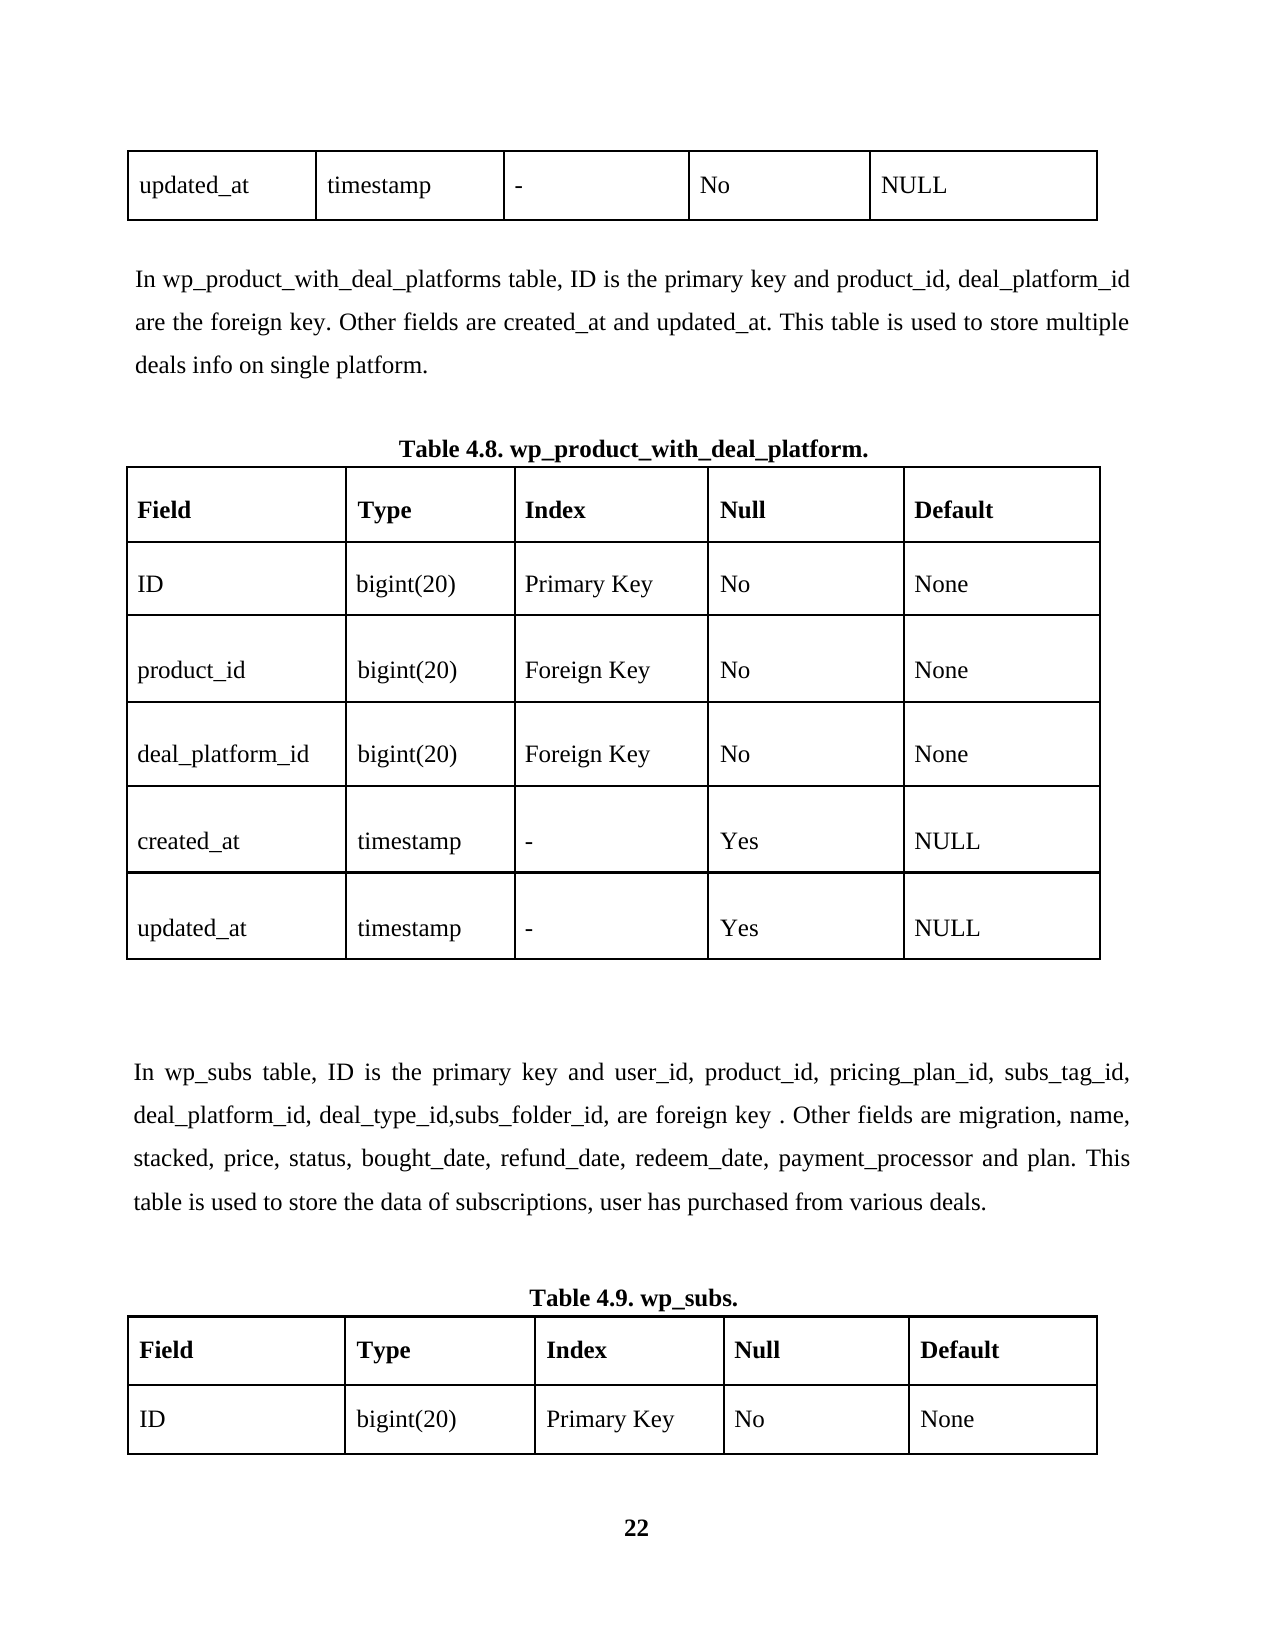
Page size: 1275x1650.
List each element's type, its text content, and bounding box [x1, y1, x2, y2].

table_header Type [346, 1318, 534, 1384]
table_header Default [905, 468, 1099, 541]
table_header Null [709, 468, 903, 541]
table_cell No [709, 543, 903, 614]
table_cell product_id [128, 616, 345, 701]
table_cell NULL [905, 787, 1099, 871]
table_cell No [709, 703, 903, 785]
table_cell - [505, 152, 688, 219]
table_header Null [725, 1318, 908, 1384]
table_cell None [910, 1386, 1096, 1453]
table_cell No [725, 1386, 908, 1453]
table_cell updated_at [128, 874, 345, 958]
table_cell Yes [709, 787, 903, 871]
table_header Type [347, 468, 514, 541]
table_header Field [128, 468, 345, 541]
table_cell None [905, 616, 1099, 701]
text Table 4.8. wp_product_with_deal_platform. [157, 434, 1110, 463]
table_cell bigint(20) [347, 616, 514, 701]
text In wp_subs table, ID is the primary key and user_id, product_id, pricing_plan_id, subs_tag_id, deal_platform_id, deal_type_id,subs_folder_id, are foreign key . Other fields are migration, name, stacked, price, status, bought_date, refund_date, redeem_date, payment_processor and plan. This table is used to store the data of subscriptions, user has purchased from various deals. [133, 1057, 1131, 1215]
table_header Index [536, 1318, 723, 1384]
table_cell Primary Key [536, 1386, 723, 1453]
table_header Index [516, 468, 707, 541]
table_cell timestamp [347, 787, 514, 871]
table_cell bigint(20) [347, 543, 514, 614]
table_cell None [905, 703, 1099, 785]
table_cell None [905, 543, 1099, 614]
table_header Default [910, 1318, 1096, 1384]
table_cell bigint(20) [347, 703, 514, 785]
text Table 4.9. wp_subs. [157, 1283, 1110, 1312]
table_cell ID [129, 1386, 344, 1453]
table_cell No [709, 616, 903, 701]
table_cell No [690, 152, 869, 219]
table_cell deal_platform_id [128, 703, 345, 785]
table_cell ID [128, 543, 345, 614]
table_cell NULL [871, 152, 1096, 219]
table_cell Yes [709, 874, 903, 958]
table_cell timestamp [347, 874, 514, 958]
table_cell - [516, 787, 707, 871]
table_cell Primary Key [516, 543, 707, 614]
table_header Field [129, 1318, 344, 1384]
table_cell Foreign Key [516, 616, 707, 701]
text In wp_product_with_deal_platforms table, ID is the primary key and product_id, deal_platform_id are the foreign key. Other fields are created_at and updated_at. This table is used to store multiple deals info on single platform. [135, 264, 1131, 379]
table_cell - [516, 874, 707, 958]
table_cell Foreign Key [516, 703, 707, 785]
table_cell timestamp [317, 152, 503, 219]
table_cell created_at [128, 787, 345, 871]
table_cell bigint(20) [346, 1386, 534, 1453]
table_cell updated_at [129, 152, 315, 219]
table_cell NULL [905, 874, 1099, 958]
